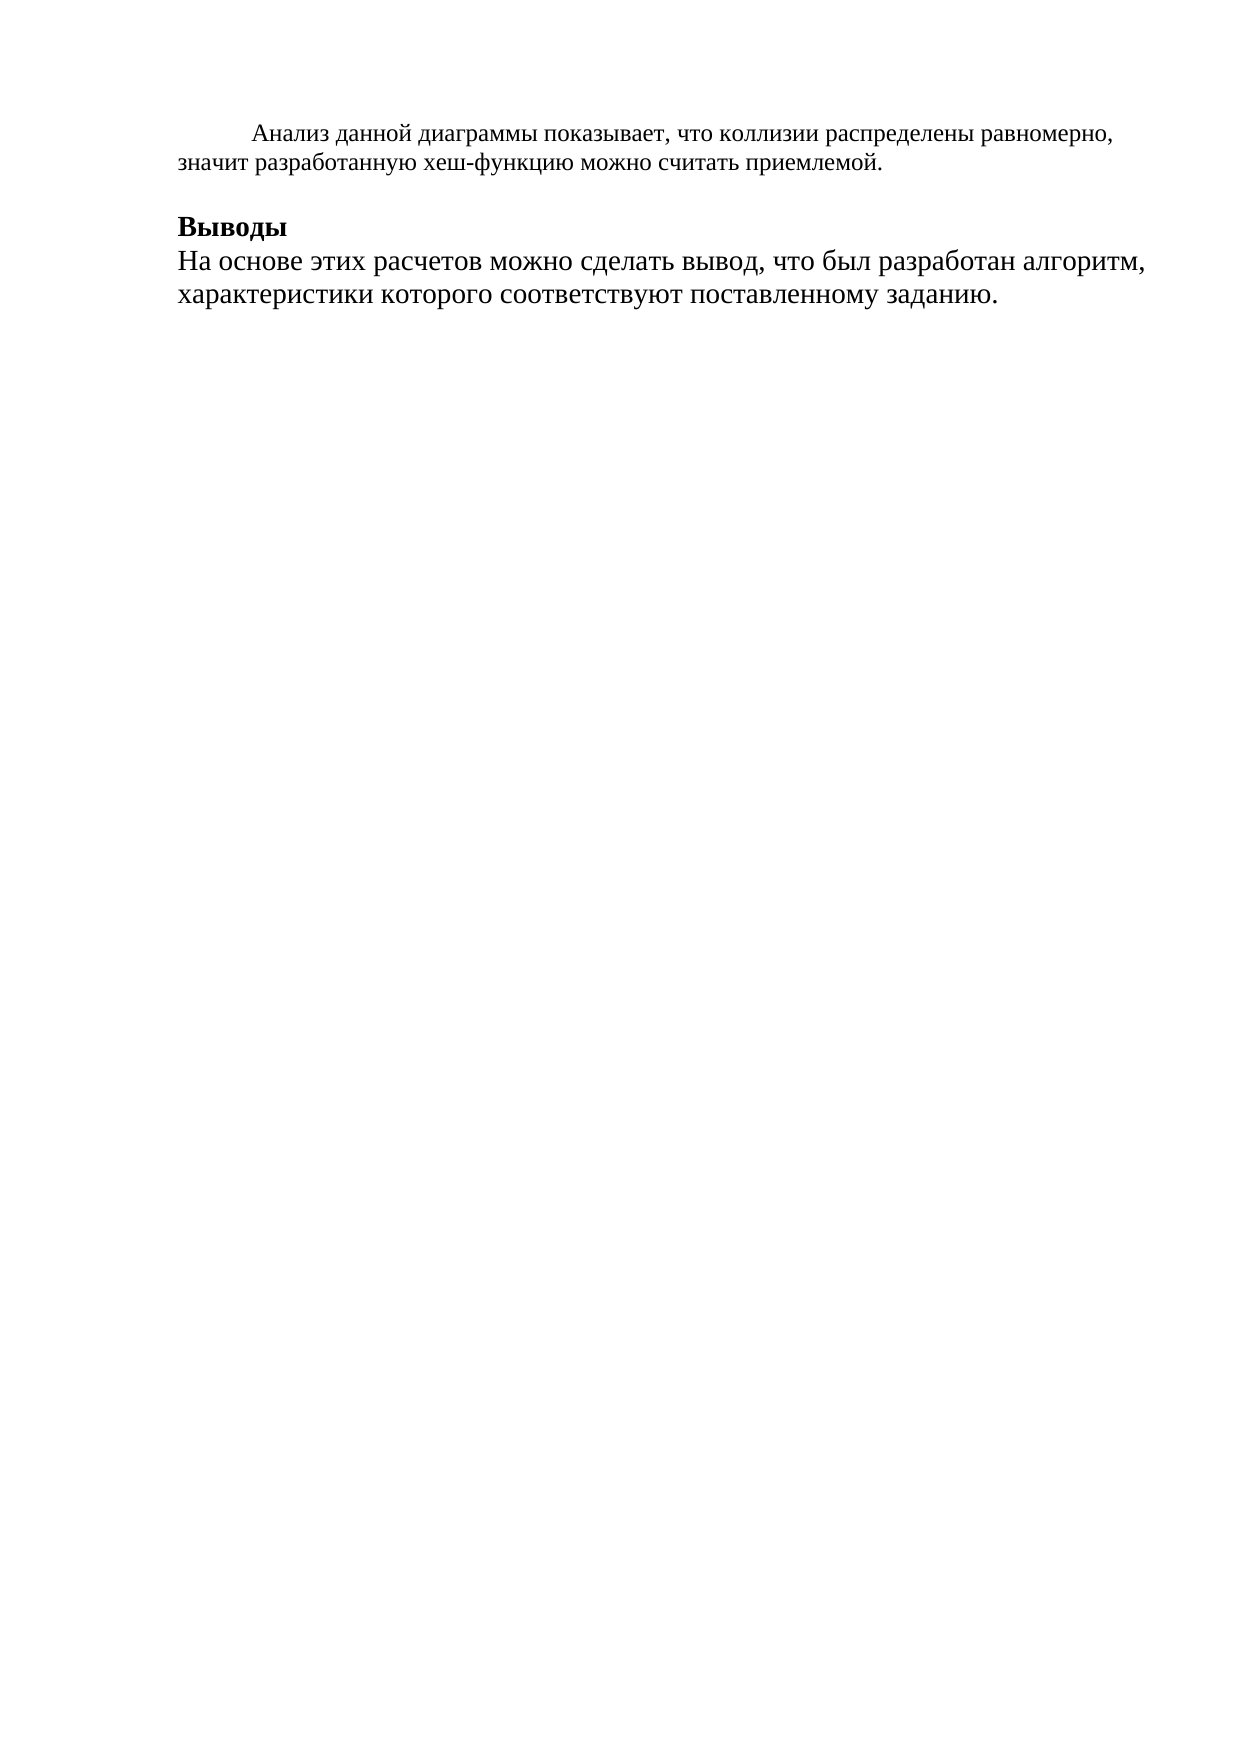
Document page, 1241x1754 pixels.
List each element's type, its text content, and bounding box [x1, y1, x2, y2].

text Анализ данной диаграммы показывает, что коллизии распределены равномерно, значит разработанную хеш-функцию можно считать приемлемой. [177, 118, 1152, 176]
text Выводы [177, 209, 1152, 243]
text На основе этих расчетов можно сделать вывод, что был разработан алгоритм, характеристики которого соответствуют поставленному заданию. [177, 243, 1152, 310]
